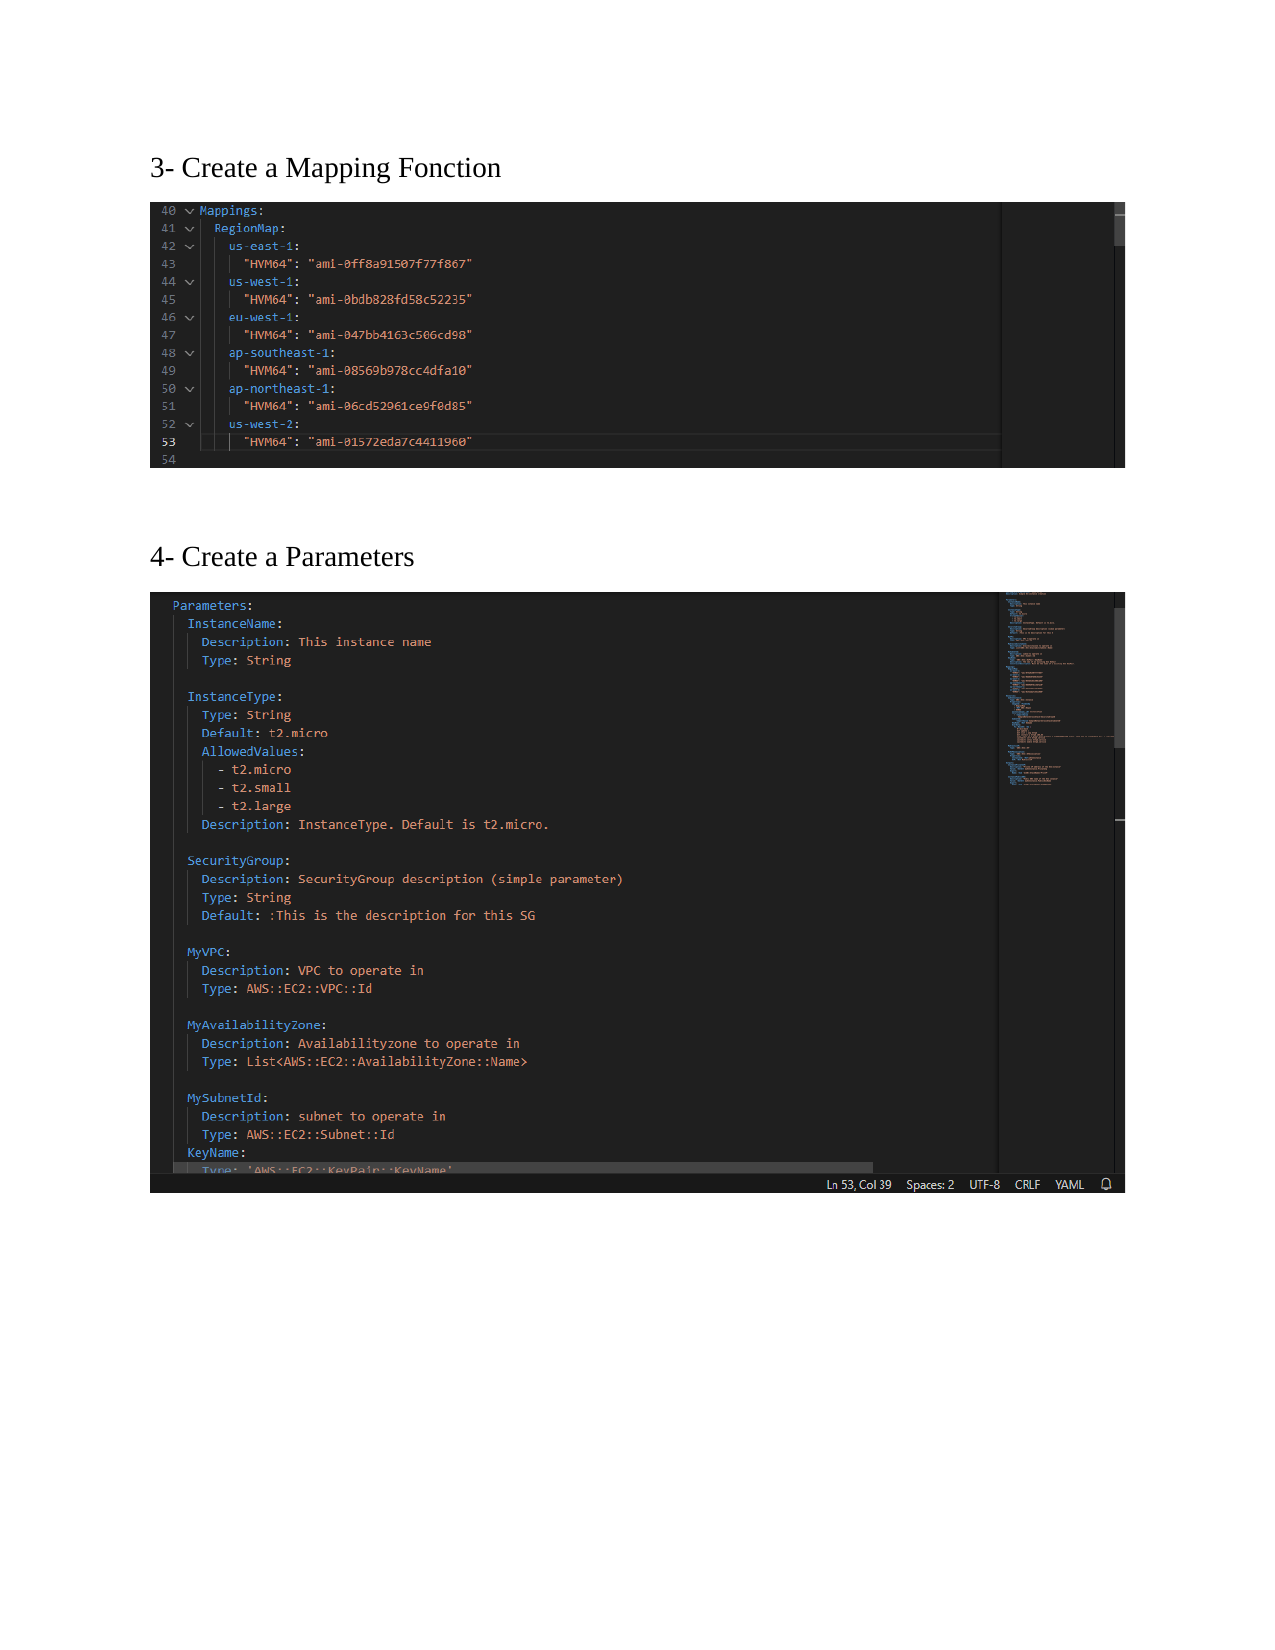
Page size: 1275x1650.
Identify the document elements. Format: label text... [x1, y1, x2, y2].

picture [150, 202, 1125, 468]
text 3- Create a Mapping Fonction [150, 150, 1125, 183]
text 4- Create a Parameters [150, 539, 1125, 573]
picture [150, 592, 1125, 1193]
